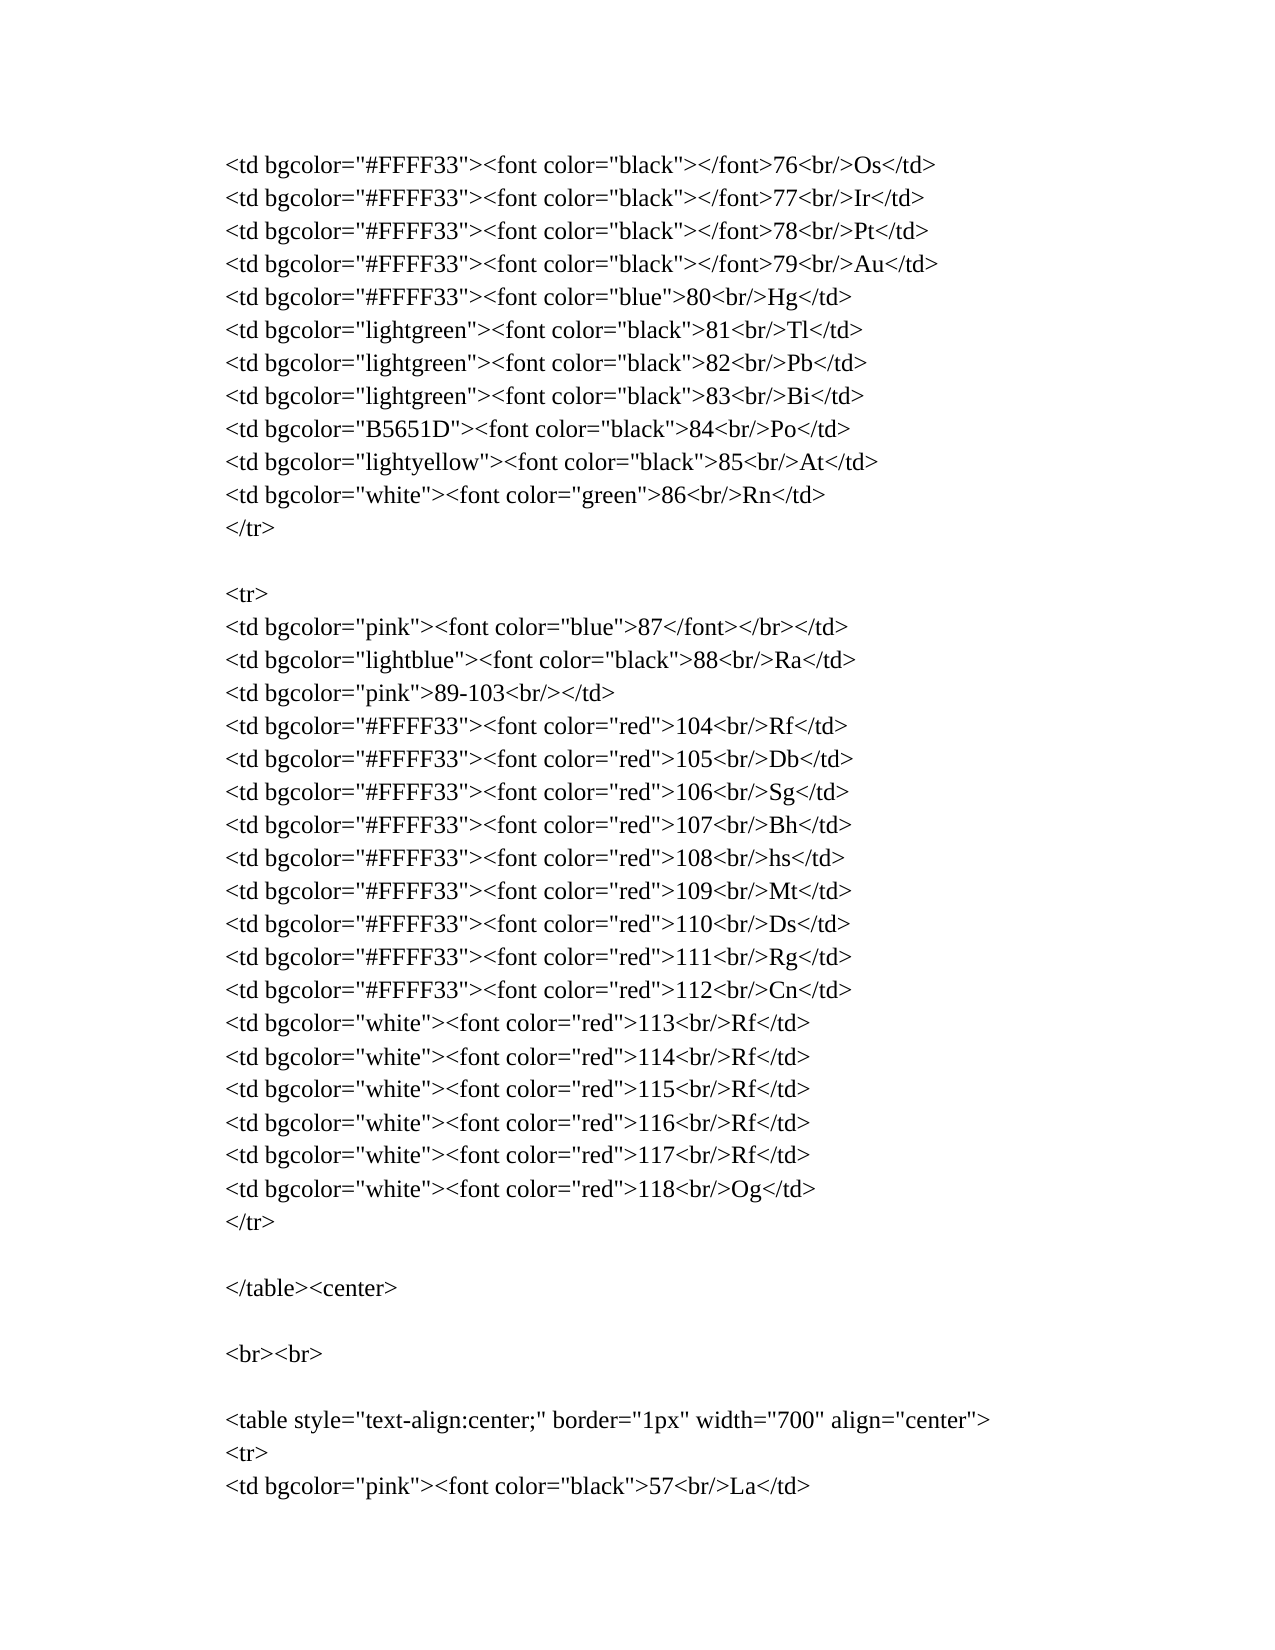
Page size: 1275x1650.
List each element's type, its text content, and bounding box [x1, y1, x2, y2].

list <td bgcolor="#FFFF33"><font color="red">106<br/>Sg</td> [225, 777, 1125, 806]
list <td bgcolor="#FFFF33"><font color="red">109<br/>Mt</td> [225, 876, 1125, 905]
list <td bgcolor="pink"><font color="black">57<br/>La</td> [225, 1471, 1125, 1499]
list <td bgcolor="B5651D"><font color="black">84<br/>Po</td> [225, 414, 1125, 443]
list <td bgcolor="#FFFF33"><font color="black"></font>78<br/>Pt</td> [225, 216, 1125, 245]
list <td bgcolor="lightblue"><font color="black">88<br/>Ra</td> [225, 645, 1125, 674]
list <tr> [225, 579, 1125, 608]
list <td bgcolor="white"><font color="red">115<br/>Rf</td> [225, 1074, 1125, 1103]
list <td bgcolor="white"><font color="green">86<br/>Rn</td> [225, 480, 1125, 509]
list <td bgcolor="#FFFF33"><font color="black"></font>76<br/>Os</td> [225, 150, 1125, 179]
list <td bgcolor="#FFFF33"><font color="red">111<br/>Rg</td> [225, 942, 1125, 971]
list <br><br> [225, 1339, 1125, 1367]
list </tr> [225, 513, 1125, 542]
list <td bgcolor="#FFFF33"><font color="black"></font>77<br/>Ir</td> [225, 183, 1125, 212]
list <td bgcolor="lightgreen"><font color="black">82<br/>Pb</td> [225, 348, 1125, 377]
list <td bgcolor="#FFFF33"><font color="red">108<br/>hs</td> [225, 843, 1125, 872]
list <td bgcolor="lightyellow"><font color="black">85<br/>At</td> [225, 447, 1125, 476]
list <td bgcolor="white"><font color="red">116<br/>Rf</td> [225, 1108, 1125, 1136]
list <td bgcolor="lightgreen"><font color="black">81<br/>Tl</td> [225, 315, 1125, 344]
list <td bgcolor="#FFFF33"><font color="red">104<br/>Rf</td> [225, 711, 1125, 740]
list </tr> [225, 1207, 1125, 1235]
list <td bgcolor="lightgreen"><font color="black">83<br/>Bi</td> [225, 381, 1125, 410]
list <tr> [225, 1438, 1125, 1467]
list <td bgcolor="white"><font color="red">117<br/>Rf</td> [225, 1141, 1125, 1169]
list <td bgcolor="#FFFF33"><font color="red">112<br/>Cn</td> [225, 976, 1125, 1004]
list <td bgcolor="#FFFF33"><font color="red">110<br/>Ds</td> [225, 909, 1125, 938]
list <td bgcolor="pink"><font color="blue">87</font></br></td> [225, 612, 1125, 641]
list <td bgcolor="pink">89-103<br/></td> [225, 678, 1125, 707]
list <table style="text-align:center;" border="1px" width="700" align="center"> [225, 1405, 1125, 1433]
list <td bgcolor="#FFFF33"><font color="red">105<br/>Db</td> [225, 744, 1125, 773]
list <td bgcolor="white"><font color="red">114<br/>Rf</td> [225, 1042, 1125, 1070]
list <td bgcolor="#FFFF33"><font color="blue">80<br/>Hg</td> [225, 282, 1125, 311]
list <td bgcolor="white"><font color="red">113<br/>Rf</td> [225, 1008, 1125, 1037]
list <td bgcolor="#FFFF33"><font color="red">107<br/>Bh</td> [225, 810, 1125, 839]
list <td bgcolor="#FFFF33"><font color="black"></font>79<br/>Au</td> [225, 249, 1125, 278]
list <td bgcolor="white"><font color="red">118<br/>Og</td> [225, 1174, 1125, 1202]
list </table><center> [225, 1273, 1125, 1301]
